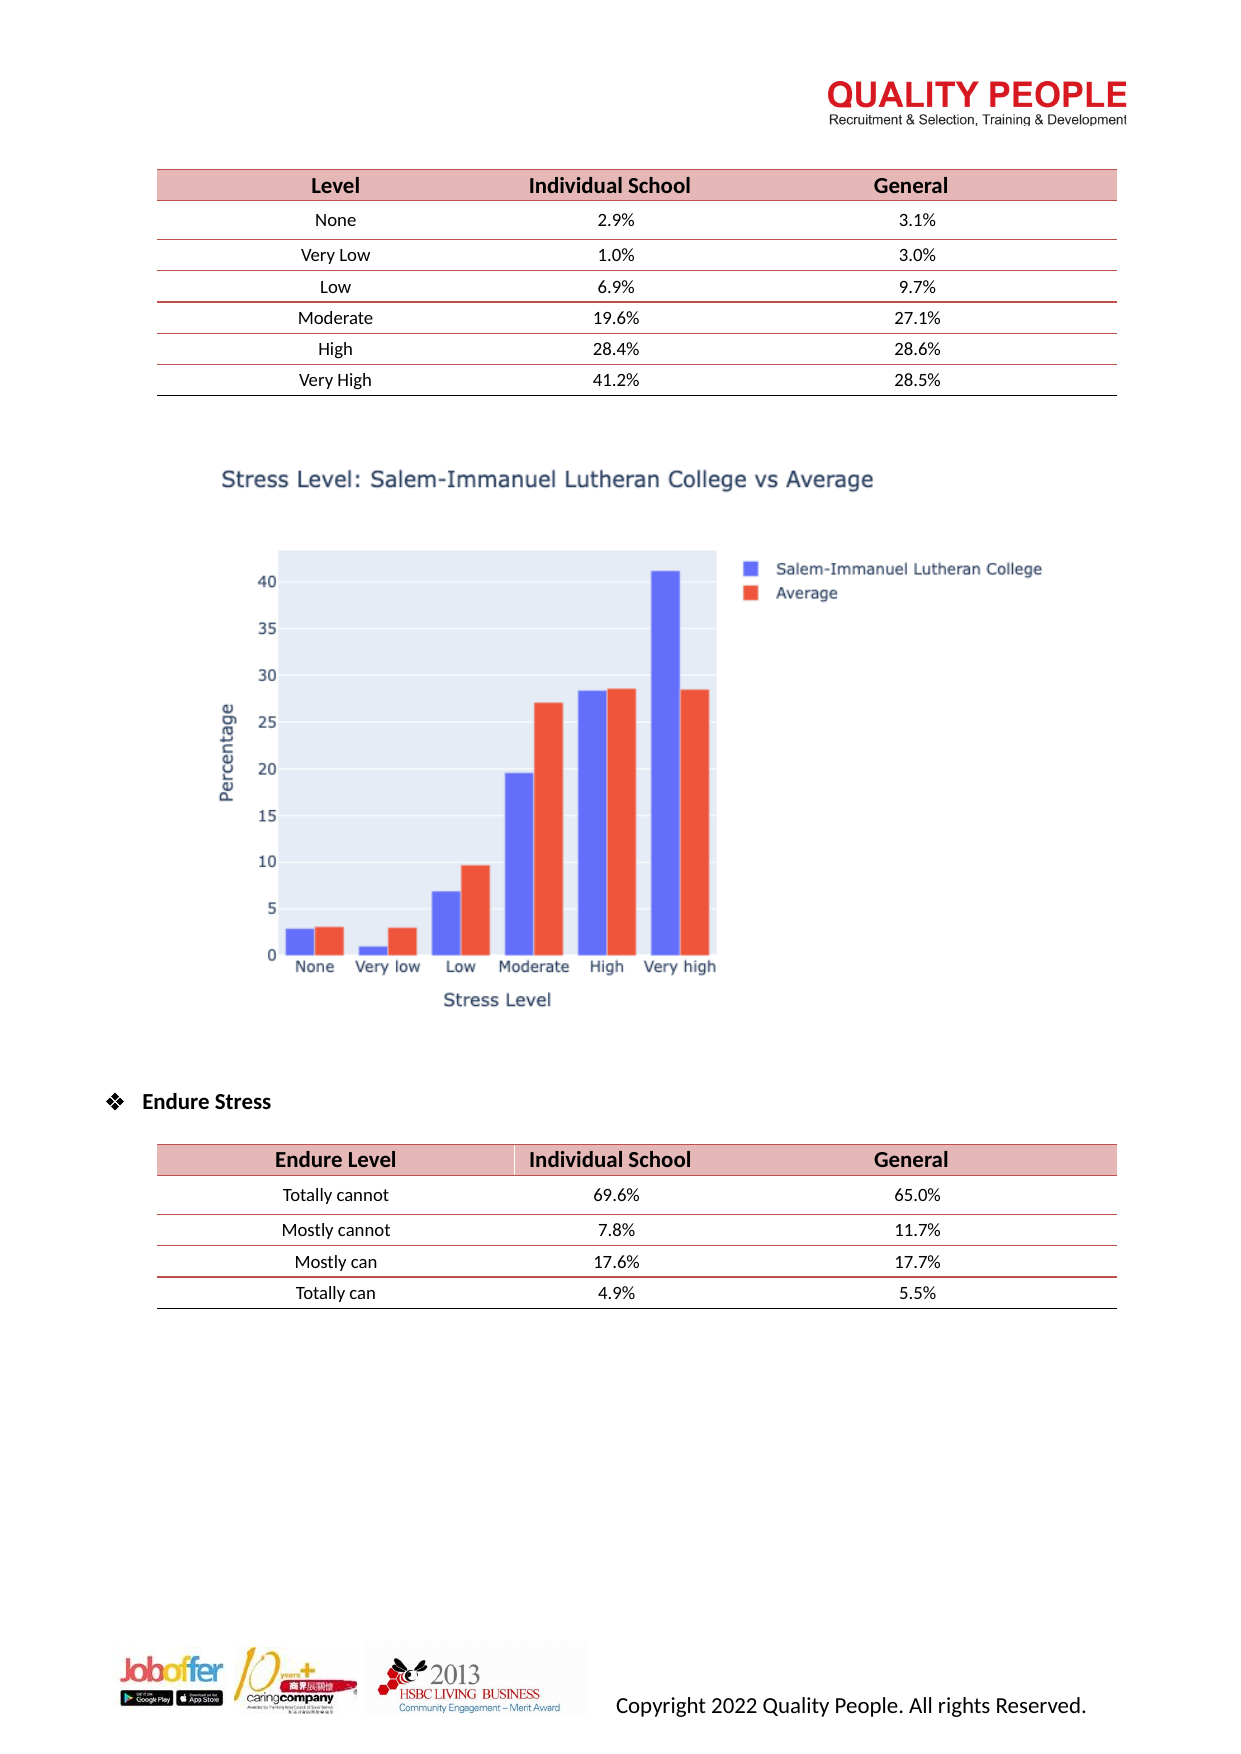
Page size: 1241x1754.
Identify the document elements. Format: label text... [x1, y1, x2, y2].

table_header Individual School [515, 1145, 706, 1175]
table_cell Low [157, 271, 514, 301]
picture [112, 1647, 229, 1714]
table_cell Very Low [157, 240, 514, 270]
table_cell 65.0% [718, 1176, 1117, 1214]
table_cell 6.9% [514, 271, 718, 301]
table_cell None [157, 201, 514, 239]
table_cell Totally cannot [157, 1176, 514, 1214]
table_cell 69.6% [515, 1176, 718, 1214]
table_header General [706, 1145, 1117, 1175]
table_cell 28.4% [514, 334, 718, 364]
table_cell 4.9% [515, 1278, 718, 1308]
table_header General [705, 170, 1117, 200]
table_cell 9.7% [718, 271, 1117, 301]
table_cell Totally can [157, 1278, 514, 1308]
table_cell High [157, 334, 514, 364]
table_cell 19.6% [514, 303, 718, 333]
table_header Level [157, 170, 514, 200]
table_cell 17.7% [718, 1246, 1117, 1276]
table_header Individual School [514, 170, 705, 200]
table_cell 41.2% [514, 365, 718, 395]
table_cell Mostly can [157, 1246, 514, 1276]
table_cell 2.9% [514, 201, 718, 239]
table_cell Mostly cannot [157, 1215, 514, 1245]
table_cell 5.5% [718, 1278, 1117, 1308]
picture [362, 1641, 590, 1714]
table_cell 7.8% [515, 1215, 718, 1245]
table_cell Moderate [157, 303, 514, 333]
table_cell 1.0% [514, 240, 718, 270]
table_cell 17.6% [515, 1246, 718, 1276]
table_cell 3.1% [718, 201, 1117, 239]
picture [233, 1647, 358, 1714]
picture [177, 424, 1063, 1057]
picture [828, 81, 1127, 126]
table_cell 28.6% [718, 334, 1117, 364]
table_cell 27.1% [718, 303, 1117, 333]
table_cell 28.5% [718, 365, 1117, 395]
list Endure Stress [104, 1087, 1128, 1116]
table_cell 11.7% [718, 1215, 1117, 1245]
table_cell 3.0% [718, 240, 1117, 270]
table_cell Very High [157, 365, 514, 395]
table_header Endure Level [157, 1145, 514, 1175]
